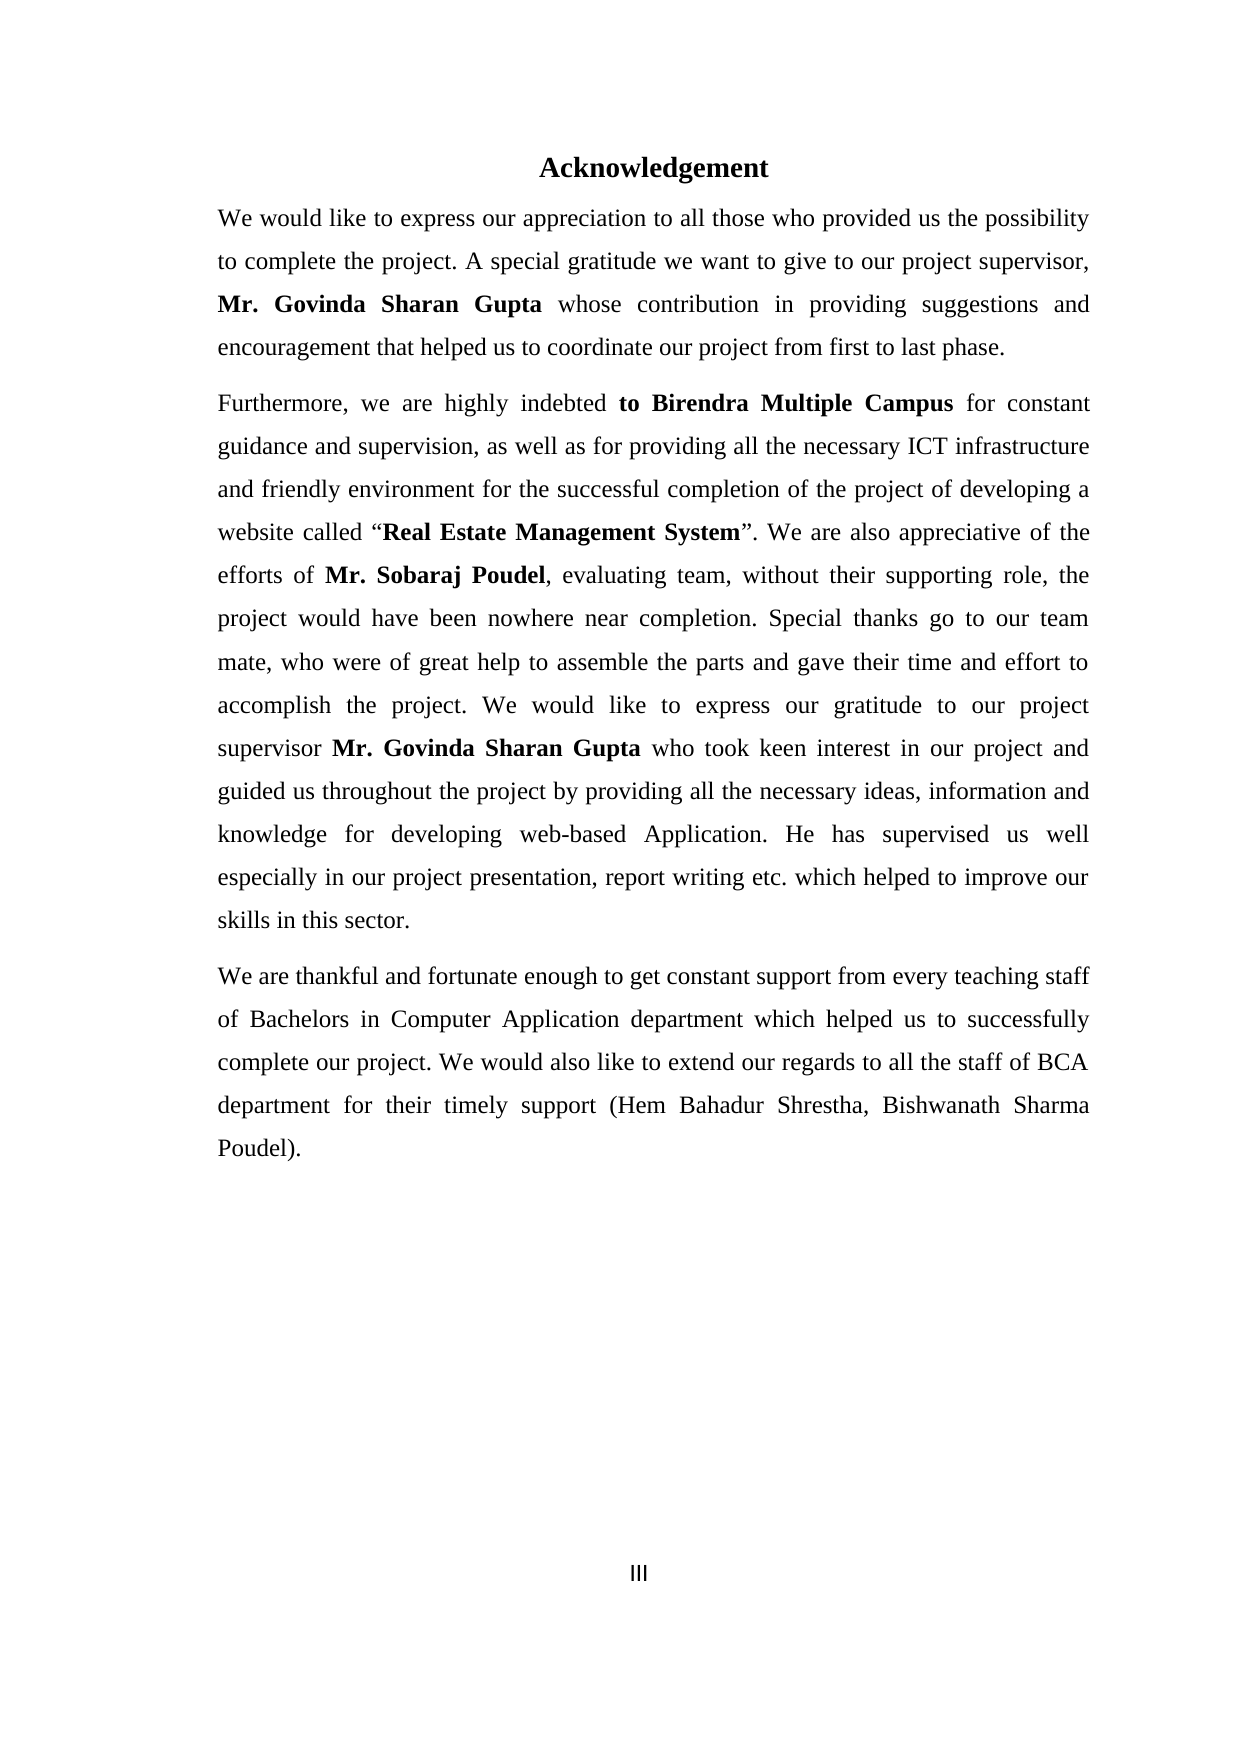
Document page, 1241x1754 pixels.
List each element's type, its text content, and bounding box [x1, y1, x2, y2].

text We would like to express our appreciation to all those who provided us the possibility to complete the project. A special gratitude we want to give to our project supervisor, Mr. Govinda Sharan Gupta whose contribution in providing suggestions and encouragement that helped us to coordinate our project from first to last phase. [217, 203, 1090, 361]
text Furthermore, we are highly indebted to Birendra Multiple Campus for constant guidance and supervision, as well as for providing all the necessary ICT infrastructure and friendly environment for the successful completion of the project of developing a website called “Real Estate Management System”. We are also appreciative of the efforts of Mr. Sobaraj Poudel, evaluating team, without their supporting role, the project would have been nowhere near completion. Special thanks go to our team mate, who were of great help to assemble the parts and gave their time and effort to accomplish the project. We would like to express our gratitude to our project supervisor Mr. Govinda Sharan Gupta who took keen interest in our project and guided us throughout the project by providing all the necessary ideas, information and knowledge for developing web-based Application. He has supervised us well especially in our project presentation, report writing etc. which helped to improve our skills in this sector. [217, 388, 1090, 934]
text We are thankful and fortunate enough to get constant support from every teaching staff of Bachelors in Computer Application department which helped us to successfully complete our project. We would also like to extend our regards to all the staff of BCA department for their timely support (Hem Bahadur Shrestha, Bishwanath Sharma Poudel). [217, 961, 1090, 1162]
text Acknowledgement [217, 150, 1090, 183]
